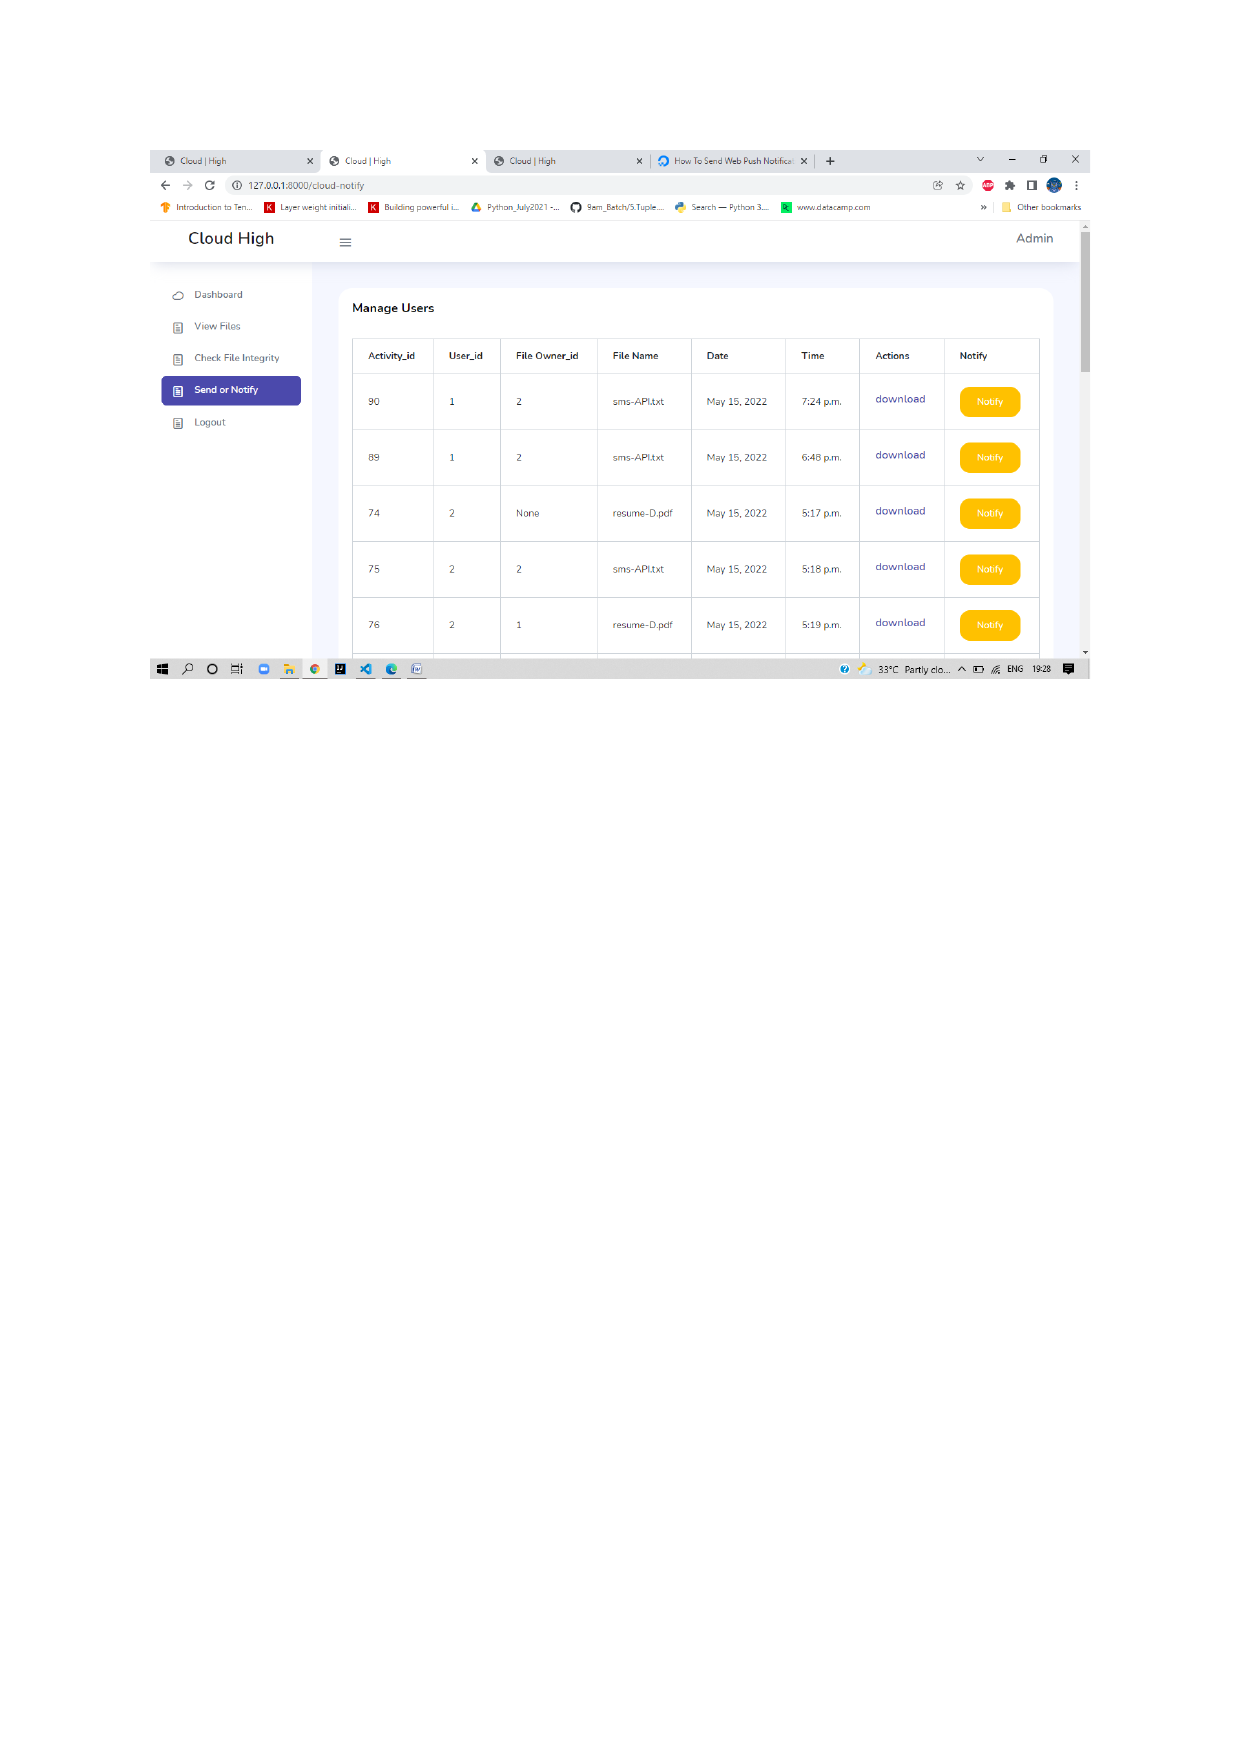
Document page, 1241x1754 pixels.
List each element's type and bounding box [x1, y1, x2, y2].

picture [150, 150, 1091, 679]
